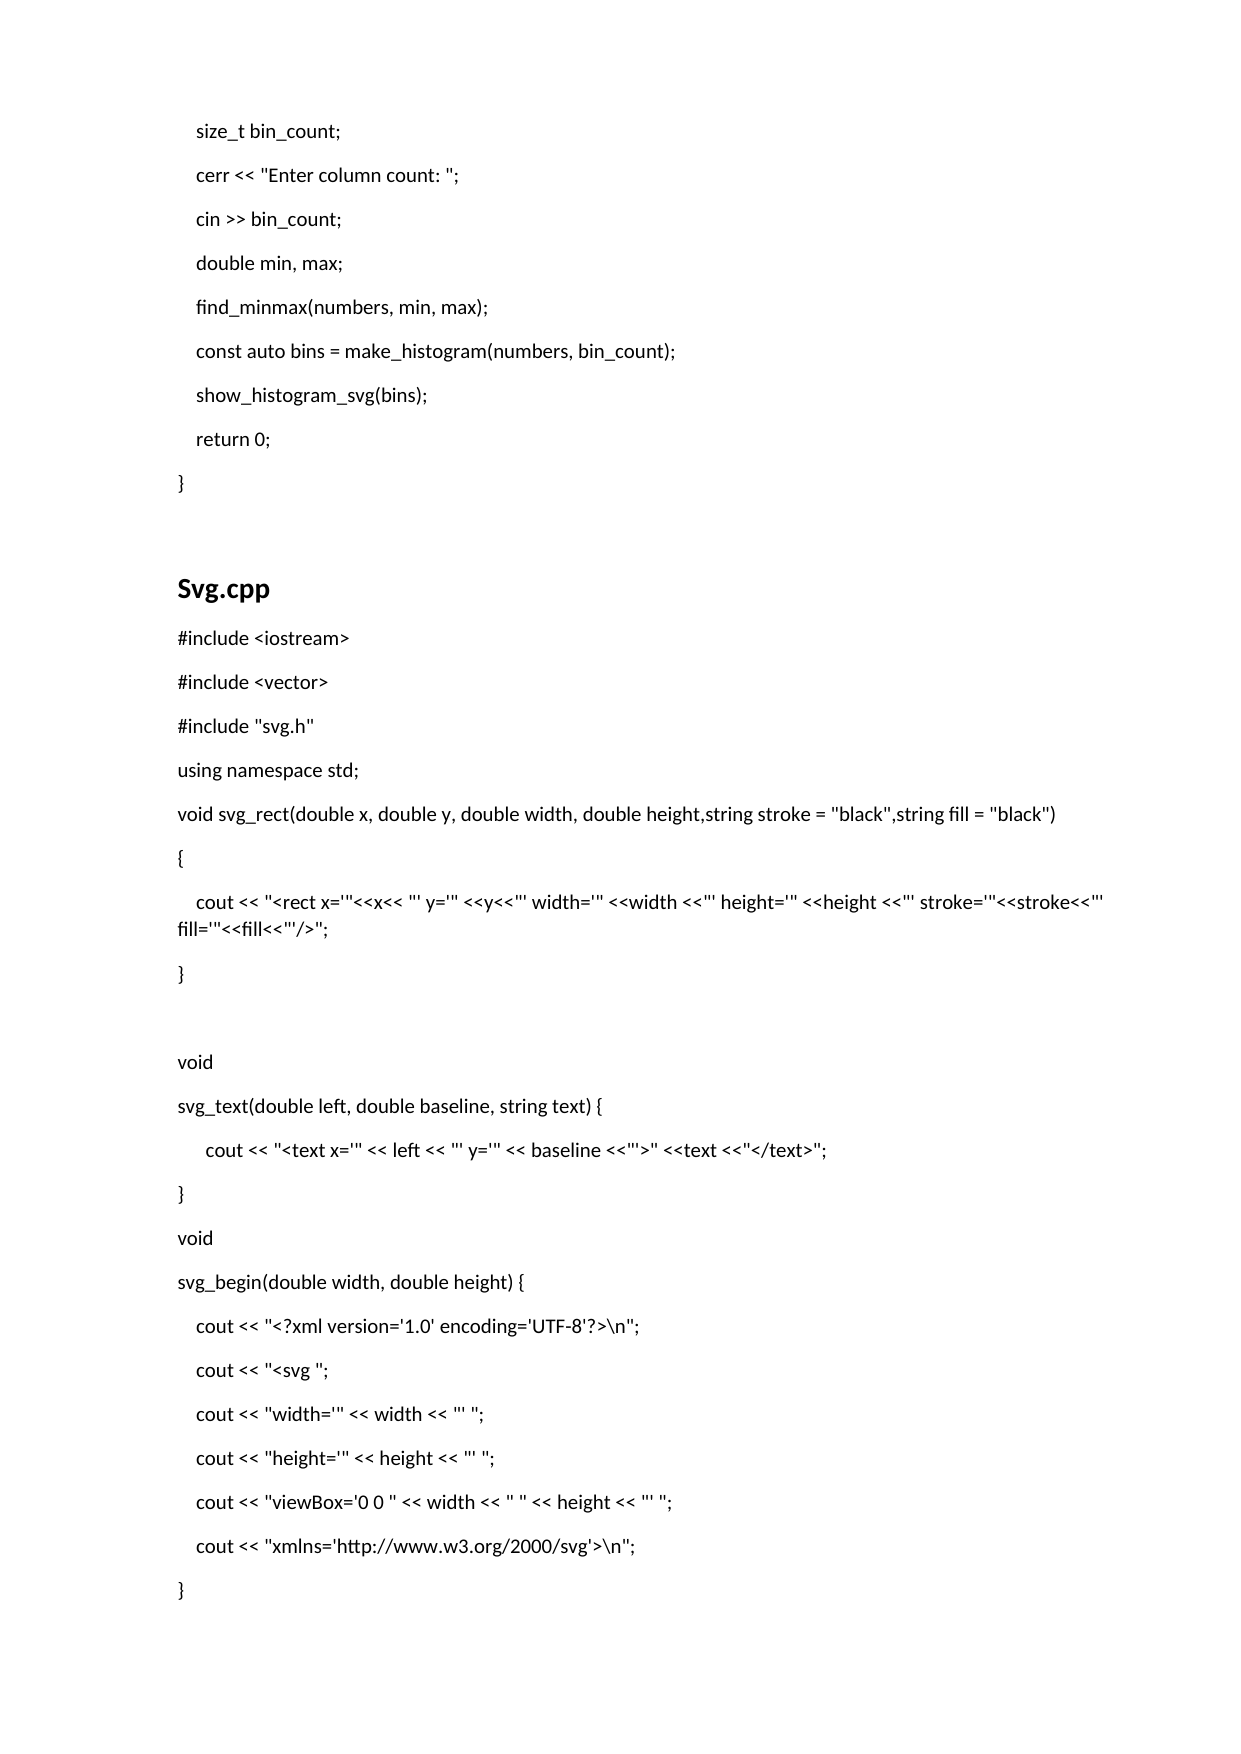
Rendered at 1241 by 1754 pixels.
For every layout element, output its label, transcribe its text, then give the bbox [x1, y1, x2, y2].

text { [177, 845, 1152, 871]
text void [177, 1225, 1152, 1251]
text cout << "<svg "; [177, 1357, 1152, 1383]
text } [177, 961, 1152, 986]
text #include "svg.h" [177, 713, 1152, 738]
text show_histogram_svg(bins); [177, 382, 1152, 408]
text const auto bins = make_histogram(numbers, bin_count); [177, 338, 1152, 364]
text cout << "<rect x='"<<x<< "' y='" <<y<<"' width='" <<width <<"' height='" <<height <<"' stroke='"<<stroke<<"' fill='"<<fill<<"'/>"; [177, 889, 1152, 942]
text } [177, 1181, 1152, 1206]
text find_minmax(numbers, min, max); [177, 294, 1152, 320]
text cout << "height='" << height << "' "; [177, 1445, 1152, 1471]
text cout << "<?xml version='1.0' encoding='UTF-8'?>\n"; [177, 1313, 1152, 1339]
text svg_begin(double width, double height) { [177, 1269, 1152, 1294]
text void svg_rect(double x, double y, double width, double height,string stroke = "black",string fill = "black") [177, 801, 1152, 827]
text svg_text(double left, double baseline, string text) { [177, 1093, 1152, 1118]
text return 0; [177, 427, 1152, 452]
text #include <iostream> [177, 625, 1152, 650]
text using namespace std; [177, 757, 1152, 782]
text cout << "xmlns='http://www.w3.org/2000/svg'>\n"; [177, 1533, 1152, 1559]
text cout << "viewBox='0 0 " << width << " " << height << "' "; [177, 1489, 1152, 1515]
text } [177, 1578, 1152, 1603]
text cin >> bin_count; [177, 206, 1152, 232]
text } [177, 471, 1152, 496]
text cerr << "Enter column count: "; [177, 162, 1152, 188]
text cout << "width='" << width << "' "; [177, 1401, 1152, 1427]
text cout << "<text x='" << left << "' y='" << baseline <<"'>" <<text <<"</text>"; [177, 1137, 1152, 1162]
text Svg.cpp [177, 570, 1152, 605]
text double min, max; [177, 250, 1152, 276]
text #include <vector> [177, 669, 1152, 694]
text size_t bin_count; [177, 118, 1152, 143]
text void [177, 1049, 1152, 1074]
